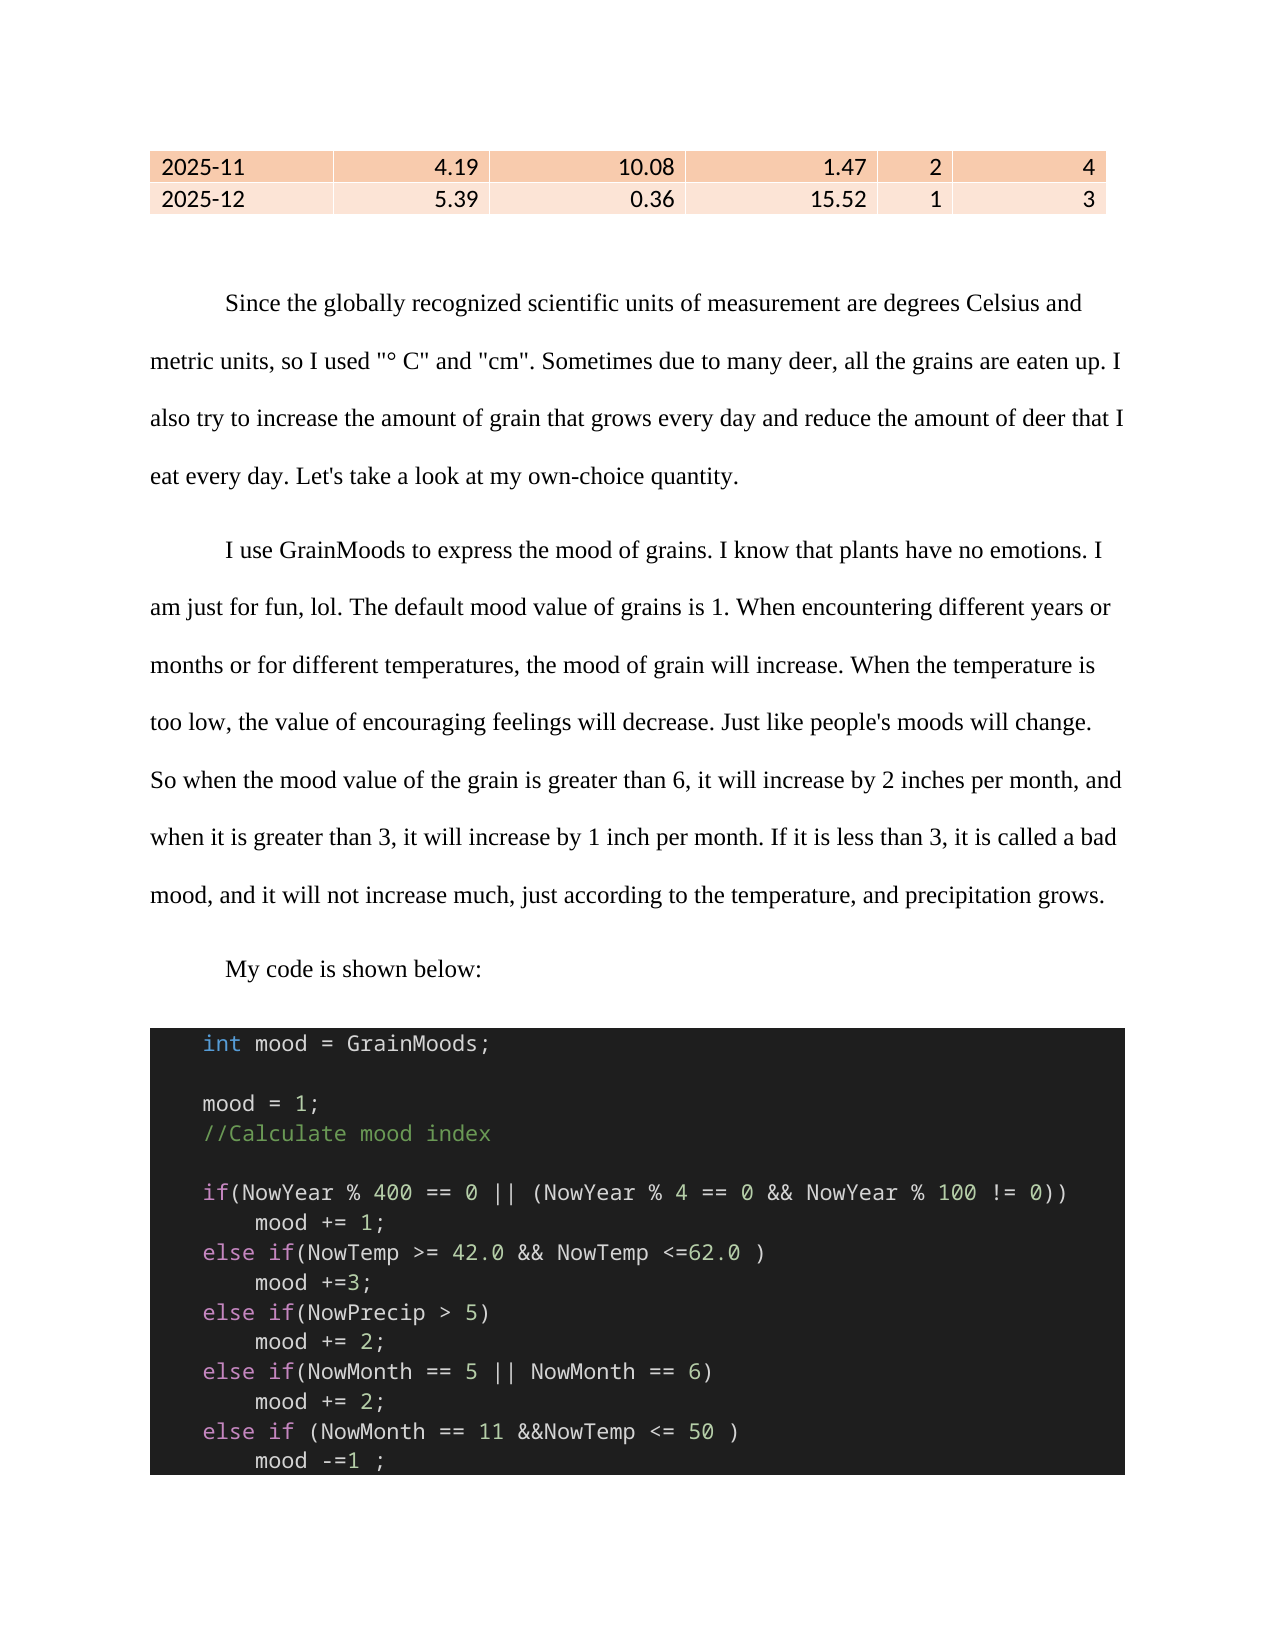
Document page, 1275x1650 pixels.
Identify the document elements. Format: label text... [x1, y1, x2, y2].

table_cell 3 [953, 183, 1106, 214]
text else if (NowMonth == 11 &&NowTemp <= 50 ) [150, 1416, 1125, 1445]
text else if(NowMonth == 5 || NowMonth == 6) [150, 1356, 1125, 1386]
text mood += 2; [150, 1326, 1125, 1356]
text else if(NowTemp >= 42.0 && NowTemp <=62.0 ) [150, 1237, 1125, 1267]
table_cell 15.52 [686, 183, 877, 214]
table_cell 1.47 [686, 151, 877, 182]
table_cell 5.39 [334, 183, 489, 214]
table_cell 0.36 [490, 183, 685, 214]
table_cell 2025-11 [150, 151, 333, 182]
text mood -=1 ; [150, 1445, 1125, 1475]
text //Calculate mood index [150, 1118, 1125, 1147]
text if(NowYear % 400 == 0 || (NowYear % 4 == 0 && NowYear % 100 != 0)) [150, 1177, 1125, 1207]
table_cell 1 [878, 183, 952, 214]
table_cell 2025-12 [150, 183, 333, 214]
text int mood = GrainMoods; [150, 1028, 1125, 1058]
table_cell 2 [878, 151, 952, 182]
text mood +=3; [150, 1267, 1125, 1296]
table_cell 4 [953, 151, 1106, 182]
table_cell 4.19 [334, 151, 489, 182]
text Since the globally recognized scientific units of measurement are degrees Celsius and metric units, so I used "° C" and "cm". Sometimes due to many deer, all the grains are eaten up. I also try to increase the amount of grain that grows every day and reduce the amount of deer that I eat every day. Let's take a look at my own-choice quantity. [150, 288, 1125, 489]
table_cell 10.08 [490, 151, 685, 182]
text I use GrainMoods to express the mood of grains. I know that plants have no emotions. I am just for fun, lol. The default mood value of grains is 1. When encountering different years or months or for different temperatures, the mood of grain will increase. When the temperature is too low, the value of encouraging feelings will decrease. Just like people's moods will change. So when the mood value of the grain is greater than 6, it will increase by 2 inches per month, and when it is greater than 3, it will increase by 1 inch per month. If it is less than 3, it is called a bad mood, and it will not increase much, just according to the temperature, and precipitation grows. [150, 535, 1125, 909]
text My code is shown below: [150, 954, 1125, 983]
text mood += 2; [150, 1386, 1125, 1416]
text else if(NowPrecip > 5) [150, 1296, 1125, 1326]
text mood = 1; [150, 1088, 1125, 1118]
text mood += 1; [150, 1207, 1125, 1237]
